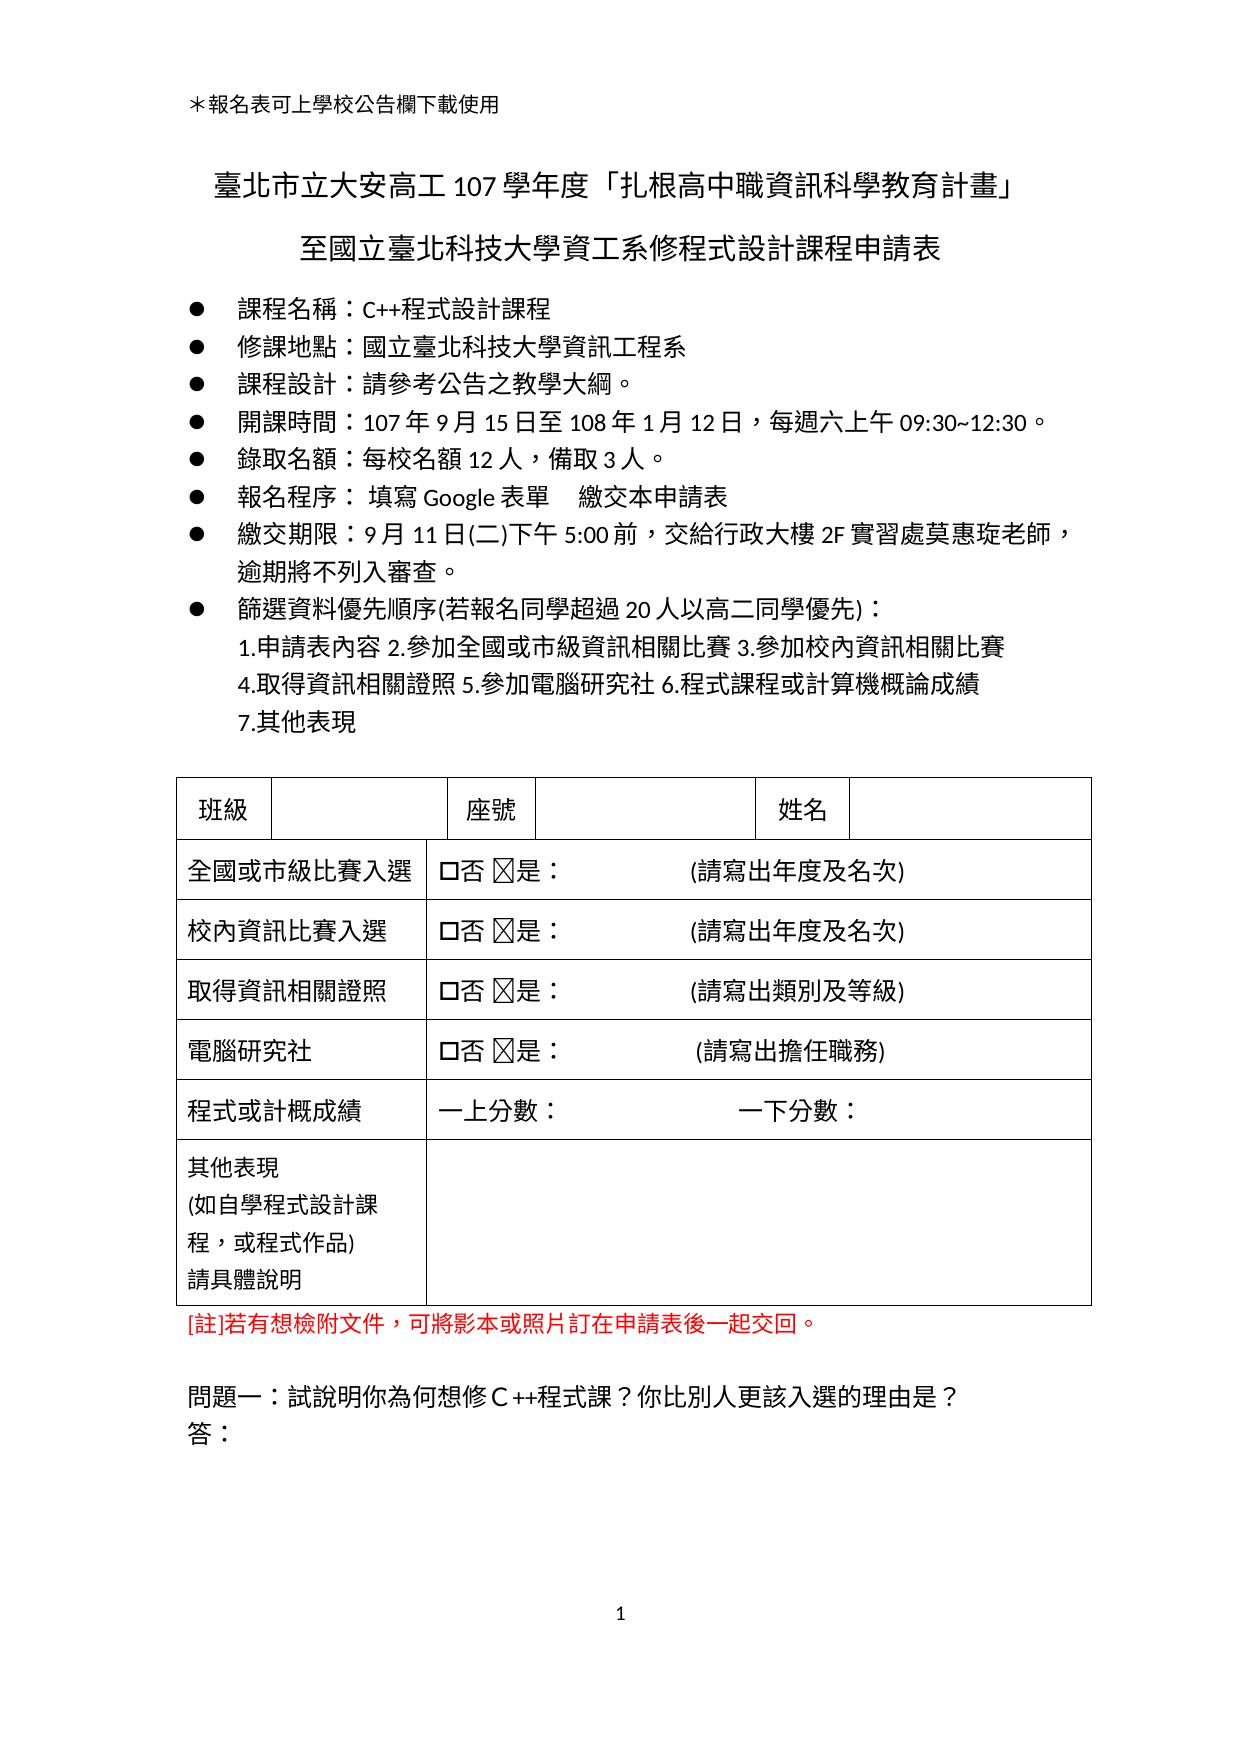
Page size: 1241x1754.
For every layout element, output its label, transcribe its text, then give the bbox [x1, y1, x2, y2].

table_cell 程式或計概成績 [177, 1080, 426, 1139]
table_cell [427, 1140, 1091, 1305]
table_header [272, 778, 447, 839]
table_cell 校內資訊比賽入選 [177, 900, 426, 959]
list 課程設計：請參考公告之教學大綱。 [187, 364, 1053, 402]
table_header 座號 [448, 778, 535, 839]
table_cell 否 是： (請寫出類別及等級) [427, 960, 1091, 1019]
list 錄取名額：每校名額12人，備取3人。 [187, 439, 1053, 477]
text 答： [187, 1414, 1053, 1452]
table_cell 電腦研究社 [177, 1020, 426, 1079]
list 4.取得資訊相關證照5.參加電腦研究社 6.程式課程或計算機概論成績 [237, 664, 1053, 702]
table_cell 取得資訊相關證照 [177, 960, 426, 1019]
table_header [850, 778, 1091, 839]
list 1.申請表內容 2.參加全國或市級資訊相關比賽 3.參加校內資訊相關比賽 [237, 627, 1053, 664]
text 問題一：試說明你為何想修Ｃ++程式課？你比別人更該入選的理由是？ [187, 1377, 1053, 1414]
table_cell 一上分數： 一下分數： [427, 1080, 1091, 1139]
list 開課時間：107年9月15日至108年1月12日，每週六上午09:30~12:30。 [187, 402, 1053, 439]
table_cell 其他表現 (如自學程式設計課程，或程式作品) 請具體說明 [177, 1140, 426, 1305]
text [註]若有想檢附文件，可將影本或照片訂在申請表後一起交回。 [187, 1306, 1053, 1339]
list 繳交期限：9月11日(二)下午5:00前，交給行政大樓2F實習處莫惠琁老師，逾期將不列入審查。 [187, 514, 1053, 589]
table_cell 否 是： (請寫出年度及名次) [427, 840, 1091, 899]
table_cell 否 是： (請寫出擔任職務) [427, 1020, 1091, 1079]
text 至國立臺北科技大學資工系修程式設計課程申請表 [187, 226, 1053, 268]
list 7.其他表現 [237, 702, 1053, 739]
list 篩選資料優先順序(若報名同學超過20人以高二同學優先)： [187, 589, 1053, 627]
table_cell 否 是： (請寫出年度及名次) [427, 900, 1091, 959]
table_header 班級 [177, 778, 271, 839]
table_cell 全國或市級比賽入選 [177, 840, 426, 899]
text 臺北市立大安高工107學年度「扎根高中職資訊科學教育計畫」 [187, 162, 1053, 205]
list 修課地點：國立臺北科技大學資訊工程系 [187, 327, 1053, 364]
table_header [536, 778, 755, 839]
list 報名程序： 填寫Google表單 繳交本申請表 [187, 477, 1053, 514]
list 課程名稱：C++程式設計課程 [187, 289, 1053, 327]
table_header 姓名 [756, 778, 849, 839]
